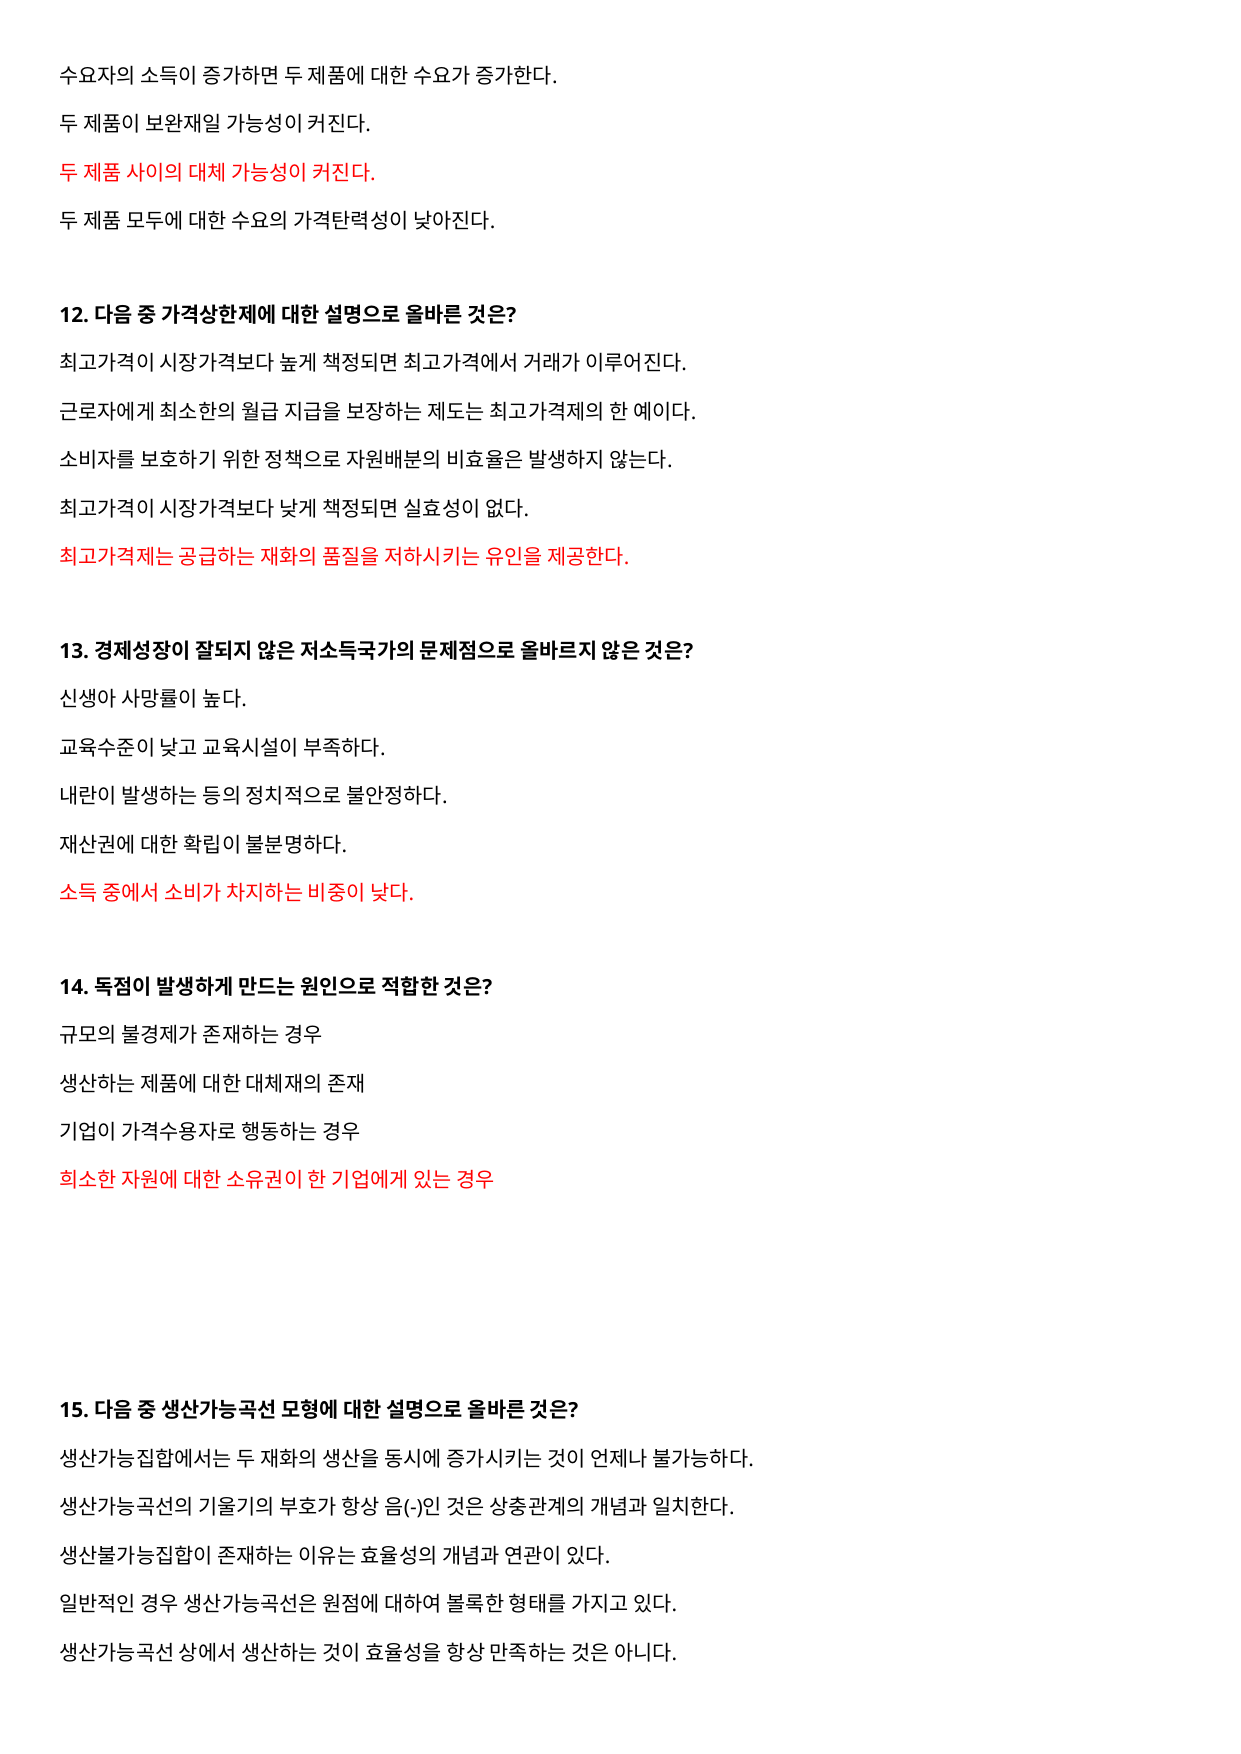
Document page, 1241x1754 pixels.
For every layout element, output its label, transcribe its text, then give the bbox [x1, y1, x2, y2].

text 생산가능집합에서는 두 재화의 생산을 동시에 증가시키는 것이 언제나 불가능하다. [59, 1442, 1181, 1472]
text 생산불가능집합이 존재하는 이유는 효율성의 개념과 연관이 있다. [59, 1539, 1181, 1569]
text 최고가격이 시장가격보다 낮게 책정되면 실효성이 없다. [59, 492, 1181, 522]
text 근로자에게 최소한의 월급 지급을 보장하는 제도는 최고가격제의 한 예이다. [59, 395, 1181, 425]
list 경제성장이 잘되지 않은 저소득국가의 문제점으로 올바르지 않은 것은? [59, 634, 1181, 664]
text 희소한 자원에 대한 소유권이 한 기업에게 있는 경우 [59, 1164, 1181, 1194]
text 소득 중에서 소비가 차지하는 비중이 낮다. [59, 876, 1181, 907]
list 다음 중 가격상한제에 대한 설명으로 올바른 것은? [59, 298, 1181, 328]
text 생산가능곡선의 기울기의 부호가 항상 음(-)인 것은 상충관계의 개념과 일치한다. [59, 1491, 1181, 1521]
text 최고가격제는 공급하는 재화의 품질을 저하시키는 유인을 제공한다. [59, 540, 1181, 571]
text 기업이 가격수용자로 행동하는 경우 [59, 1115, 1181, 1146]
list 독점이 발생하게 만드는 원인으로 적합한 것은? [59, 970, 1181, 1001]
text 재산권에 대한 확립이 불분명하다. [59, 828, 1181, 858]
text 소비자를 보호하기 위한 정책으로 자원배분의 비효율은 발생하지 않는다. [59, 443, 1181, 474]
text 내란이 발생하는 등의 정치적으로 불안정하다. [59, 779, 1181, 810]
text 최고가격이 시장가격보다 높게 책정되면 최고가격에서 거래가 이루어진다. [59, 347, 1181, 377]
text 교육수준이 낮고 교육시설이 부족하다. [59, 731, 1181, 761]
text 두 제품 사이의 대체 가능성이 커진다. [59, 156, 1181, 186]
text 두 제품 모두에 대한 수요의 가격탄력성이 낮아진다. [59, 204, 1181, 235]
text 수요자의 소득이 증가하면 두 제품에 대한 수요가 증가한다. [59, 59, 1181, 89]
text 신생아 사망률이 높다. [59, 683, 1181, 713]
text 생산하는 제품에 대한 대체재의 존재 [59, 1067, 1181, 1097]
text 규모의 불경제가 존재하는 경우 [59, 1019, 1181, 1049]
list 다음 중 생산가능곡선 모형에 대한 설명으로 올바른 것은? [59, 1394, 1181, 1424]
text 생산가능곡선 상에서 생산하는 것이 효율성을 항상 만족하는 것은 아니다. [59, 1636, 1181, 1666]
text 두 제품이 보완재일 가능성이 커진다. [59, 107, 1181, 138]
text 일반적인 경우 생산가능곡선은 원점에 대하여 볼록한 형태를 가지고 있다. [59, 1587, 1181, 1618]
